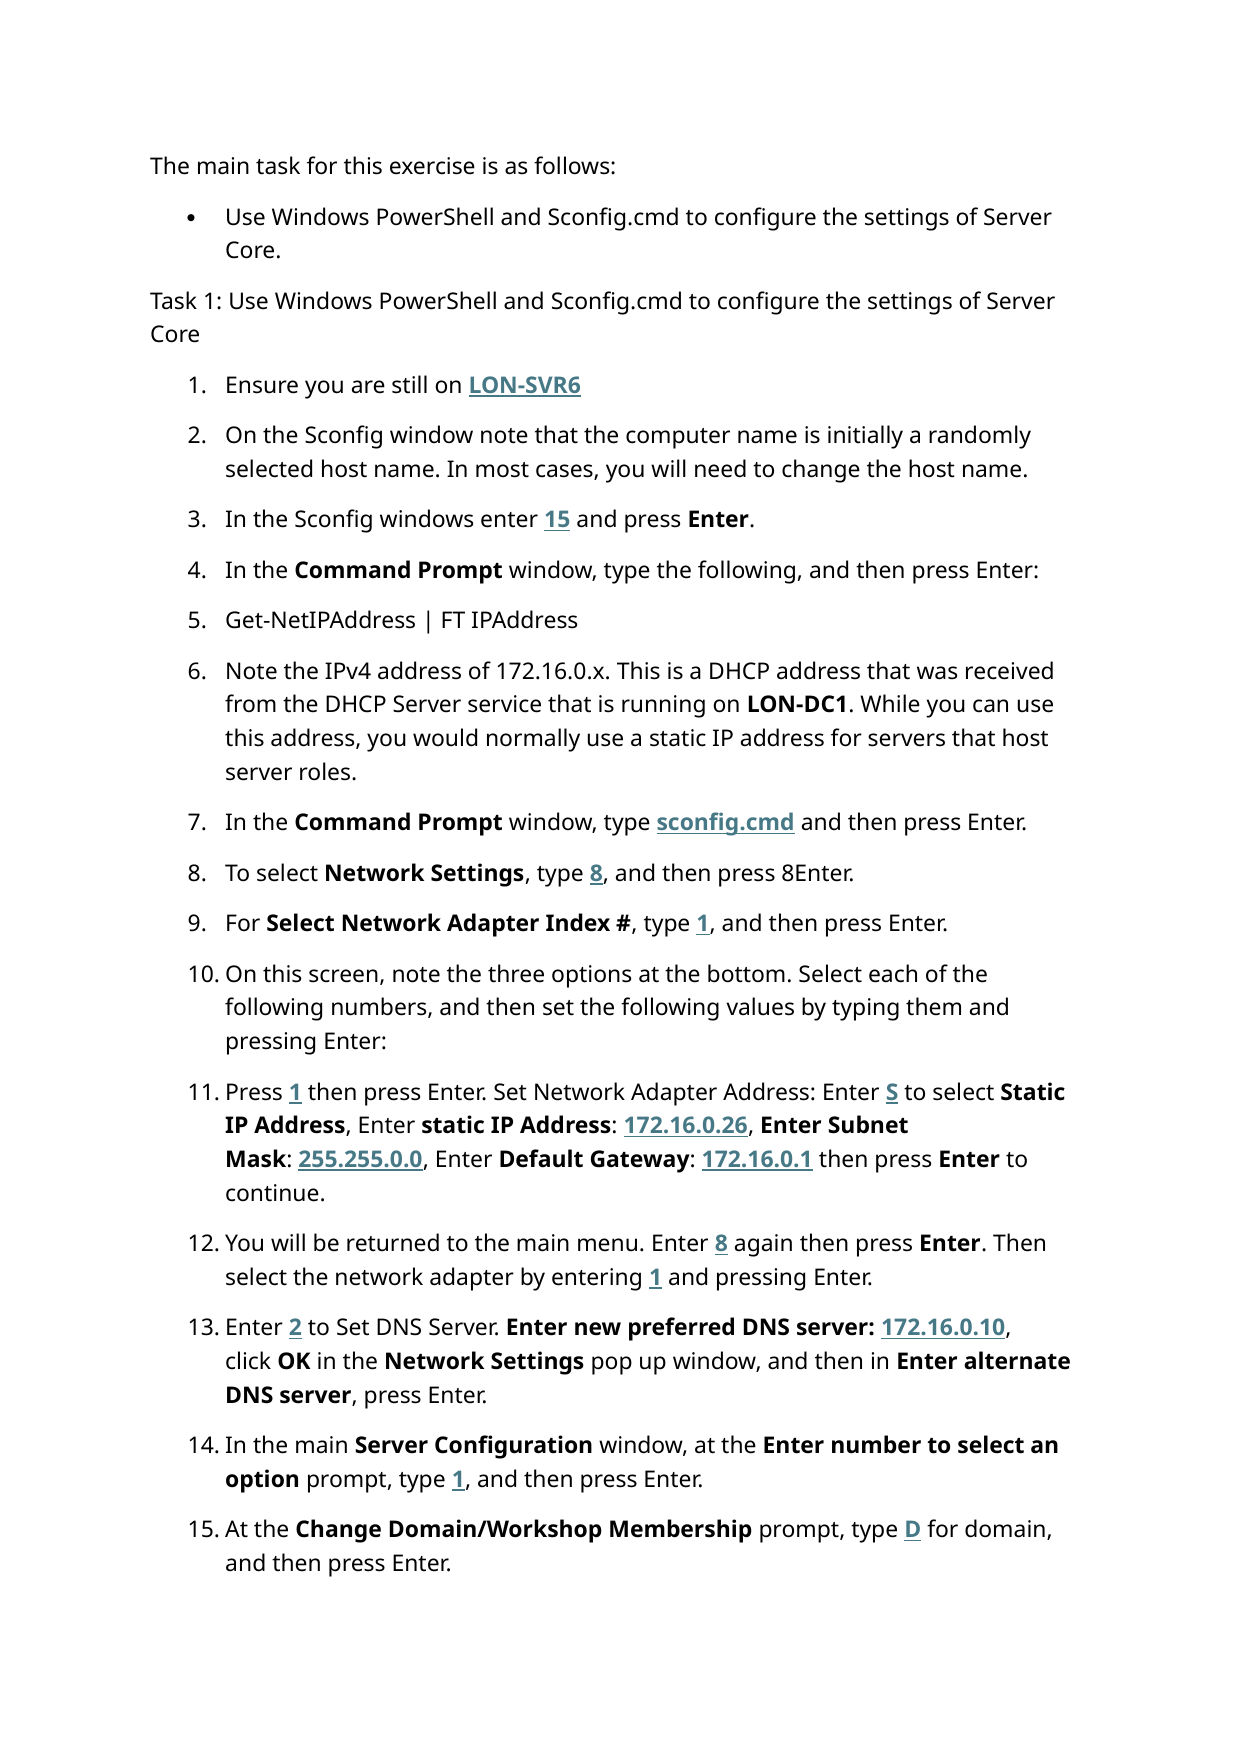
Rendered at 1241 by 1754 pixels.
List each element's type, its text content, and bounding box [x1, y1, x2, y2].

list You will be returned to the main menu. Enter 8 again then press Enter. Then select the network adapter by entering 1 and pressing Enter. [187, 1227, 1090, 1292]
list To select Network Settings, type 8, and then press 8Enter. [187, 857, 1090, 888]
list In the Command Prompt window, type the following, and then press Enter: [187, 554, 1090, 585]
list Get-NetIPAddress | FT IPAddress [187, 604, 1090, 635]
list In the Command Prompt window, type sconfig.cmd and then press Enter. [187, 806, 1090, 837]
text Task 1: Use Windows PowerShell and Sconfig.cmd to configure the settings of Server Core [150, 284, 1090, 349]
list On this screen, note the three options at the bottom. Select each of the following numbers, and then set the following values by typing them and pressing Enter: [187, 957, 1090, 1056]
list Ensure you are still on LON-SVR6 [187, 369, 1090, 400]
list Note the IPv4 address of 172.16.0.x. This is a DHCP address that was received from the DHCP Server service that is running on LON-DC1. While you can use this address, you would normally use a static IP address for servers that host server roles. [187, 654, 1090, 787]
list Press 1 then press Enter. Set Network Adapter Address: Enter S to select Static IP Address, Enter static IP Address: 172.16.0.26, Enter Subnet Mask: 255.255.0.0, Enter Default Gateway: 172.16.0.1 then press Enter to continue. [187, 1075, 1090, 1208]
text The main task for this exercise is as follows: [150, 150, 1090, 181]
list In the main Server Configuration window, at the Enter number to select an option prompt, type 1, and then press Enter. [187, 1429, 1090, 1494]
list For Select Network Adapter Index #, type 1, and then press Enter. [187, 907, 1090, 938]
list On the Sconfig window note that the computer name is initially a randomly selected host name. In most cases, you will need to change the host name. [187, 419, 1090, 484]
list In the Sconfig windows enter 15 and press Enter. [187, 503, 1090, 534]
list Enter 2 to Set DNS Server. Enter new preferred DNS server: 172.16.0.10, click OK in the Network Settings pop up window, and then in Enter alternate DNS server, press Enter. [187, 1311, 1090, 1410]
list Use Windows PowerShell and Sconfig.cmd to configure the settings of Server Core. [187, 200, 1090, 265]
list At the Change Domain/Workshop Membership prompt, type D for domain, and then press Enter. [187, 1513, 1090, 1578]
